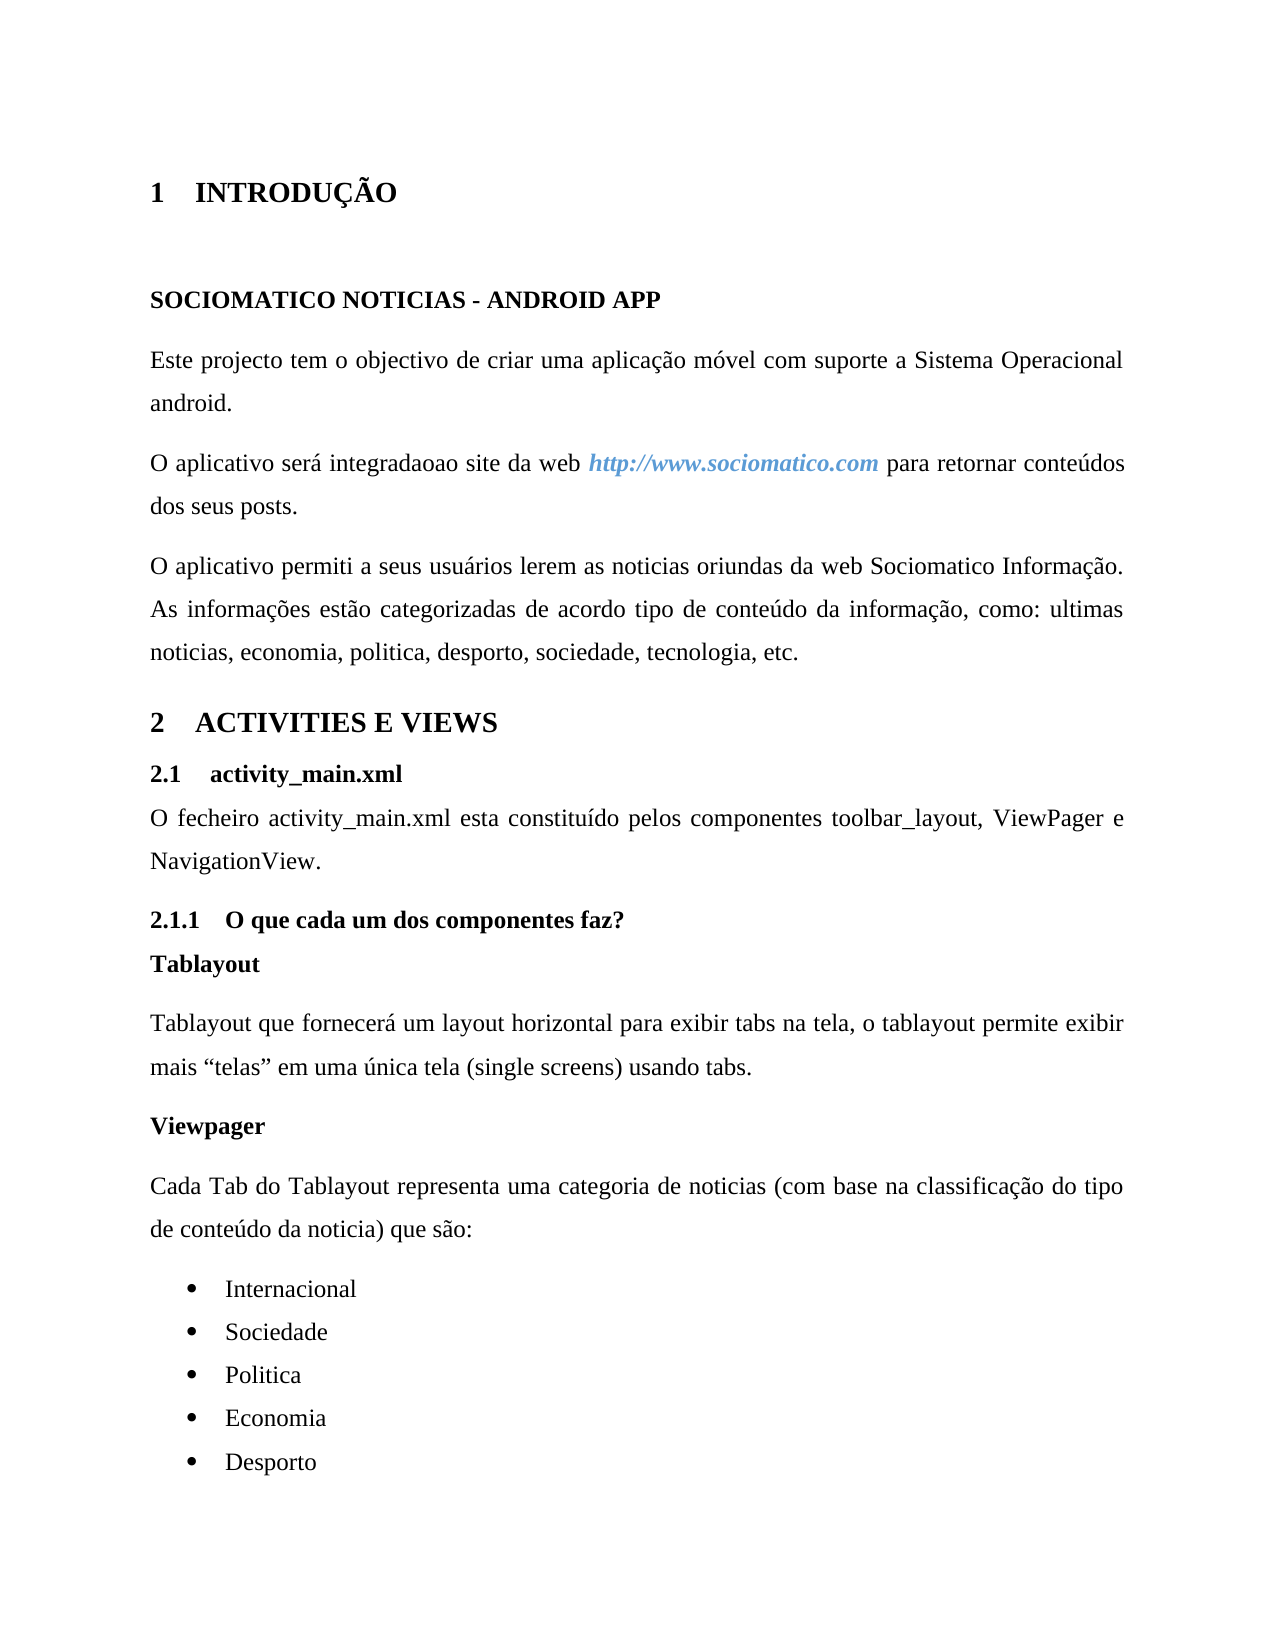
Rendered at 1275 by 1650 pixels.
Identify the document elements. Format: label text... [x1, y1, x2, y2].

subtitle activity_main.xml [150, 759, 1125, 788]
list Sociedade [187, 1317, 1125, 1346]
list Politica [187, 1360, 1125, 1389]
text O aplicativo será integradaoao site da web http://www.sociomatico.com para retornar conteúdos dos seus posts. [150, 448, 1125, 520]
subtitle INTRODUÇÃO [150, 175, 1125, 208]
text Viewpager [150, 1111, 1125, 1140]
subtitle ACTIVITIES E VIEWS [150, 705, 1125, 739]
list Desporto [187, 1447, 1125, 1475]
list Economia [187, 1403, 1125, 1432]
text O aplicativo permiti a seus usuários lerem as noticias oriundas da web Sociomatico Informação. As informações estão categorizadas de acordo tipo de conteúdo da informação, como: ultimas noticias, economia, politica, desporto, sociedade, tecnologia, etc. [150, 551, 1125, 666]
text Cada Tab do Tablayout representa uma categoria de noticias (com base na classificação do tipo de conteúdo da noticia) que são: [150, 1171, 1125, 1243]
list Internacional [187, 1274, 1125, 1303]
text Tablayout que fornecerá um layout horizontal para exibir tabs na tela, o tablayout permite exibir mais “telas” em uma única tela (single screens) usando tabs. [150, 1008, 1125, 1080]
text Este projecto tem o objectivo de criar uma aplicação móvel com suporte a Sistema Operacional android. [150, 345, 1125, 417]
text O fecheiro activity_main.xml esta constituído pelos componentes toolbar_layout, ViewPager e NavigationView. [150, 803, 1125, 874]
subtitle O que cada um dos componentes faz? [150, 906, 1125, 934]
text Tablayout [150, 949, 1125, 977]
text SOCIOMATICO NOTICIAS - ANDROID APP [150, 285, 1125, 314]
